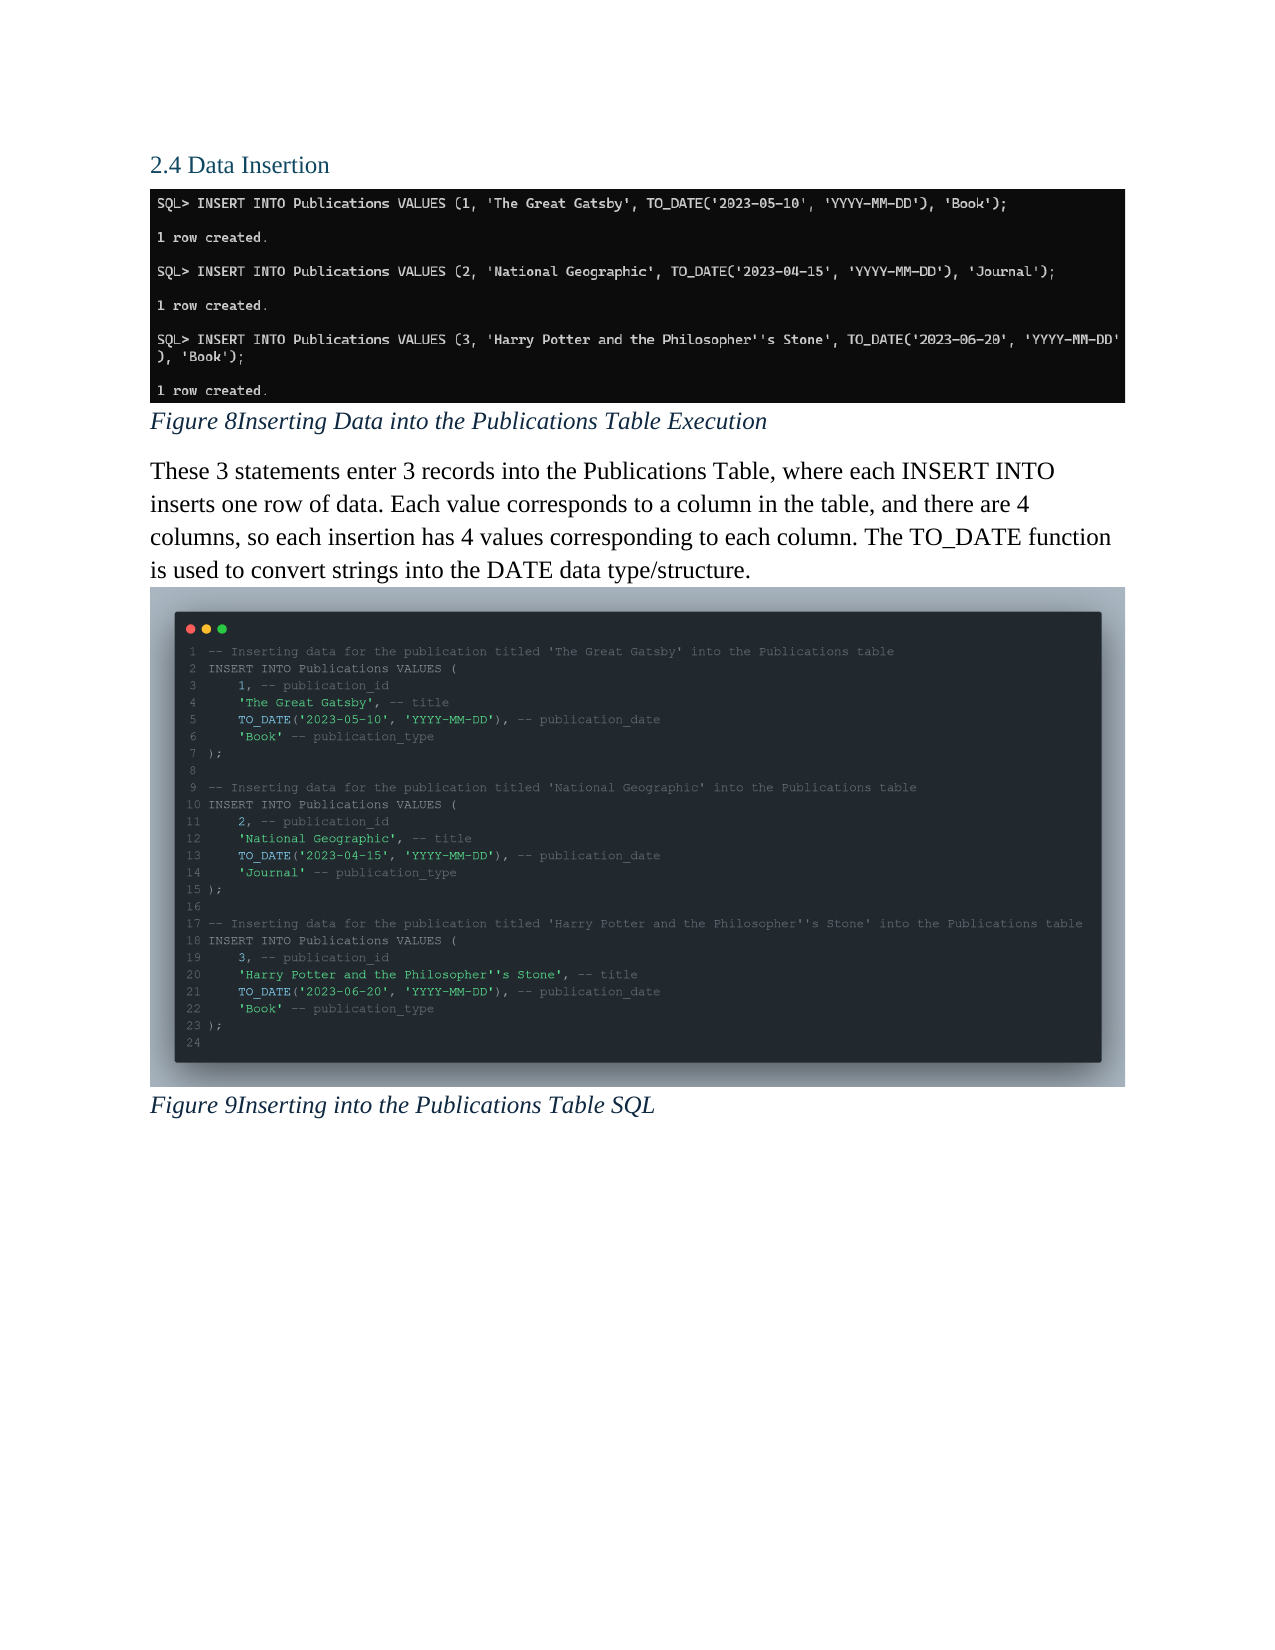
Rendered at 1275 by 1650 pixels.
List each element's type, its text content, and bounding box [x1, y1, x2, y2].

picture [150, 189, 1125, 403]
text Figure 9Inserting into the Publications Table SQL [150, 1090, 1125, 1119]
picture [150, 587, 1125, 1087]
text Figure 8Inserting Data into the Publications Table Execution [150, 406, 1125, 435]
subtitle Data Insertion [150, 150, 1125, 179]
text These 3 statements enter 3 records into the Publications Table, where each INSERT INTO inserts one row of data. Each value corresponds to a column in the table, and there are 4 columns, so each insertion has 4 values corresponding to each column. The TO_DATE function is used to convert strings into the DATE data type/structure. [150, 456, 1125, 584]
